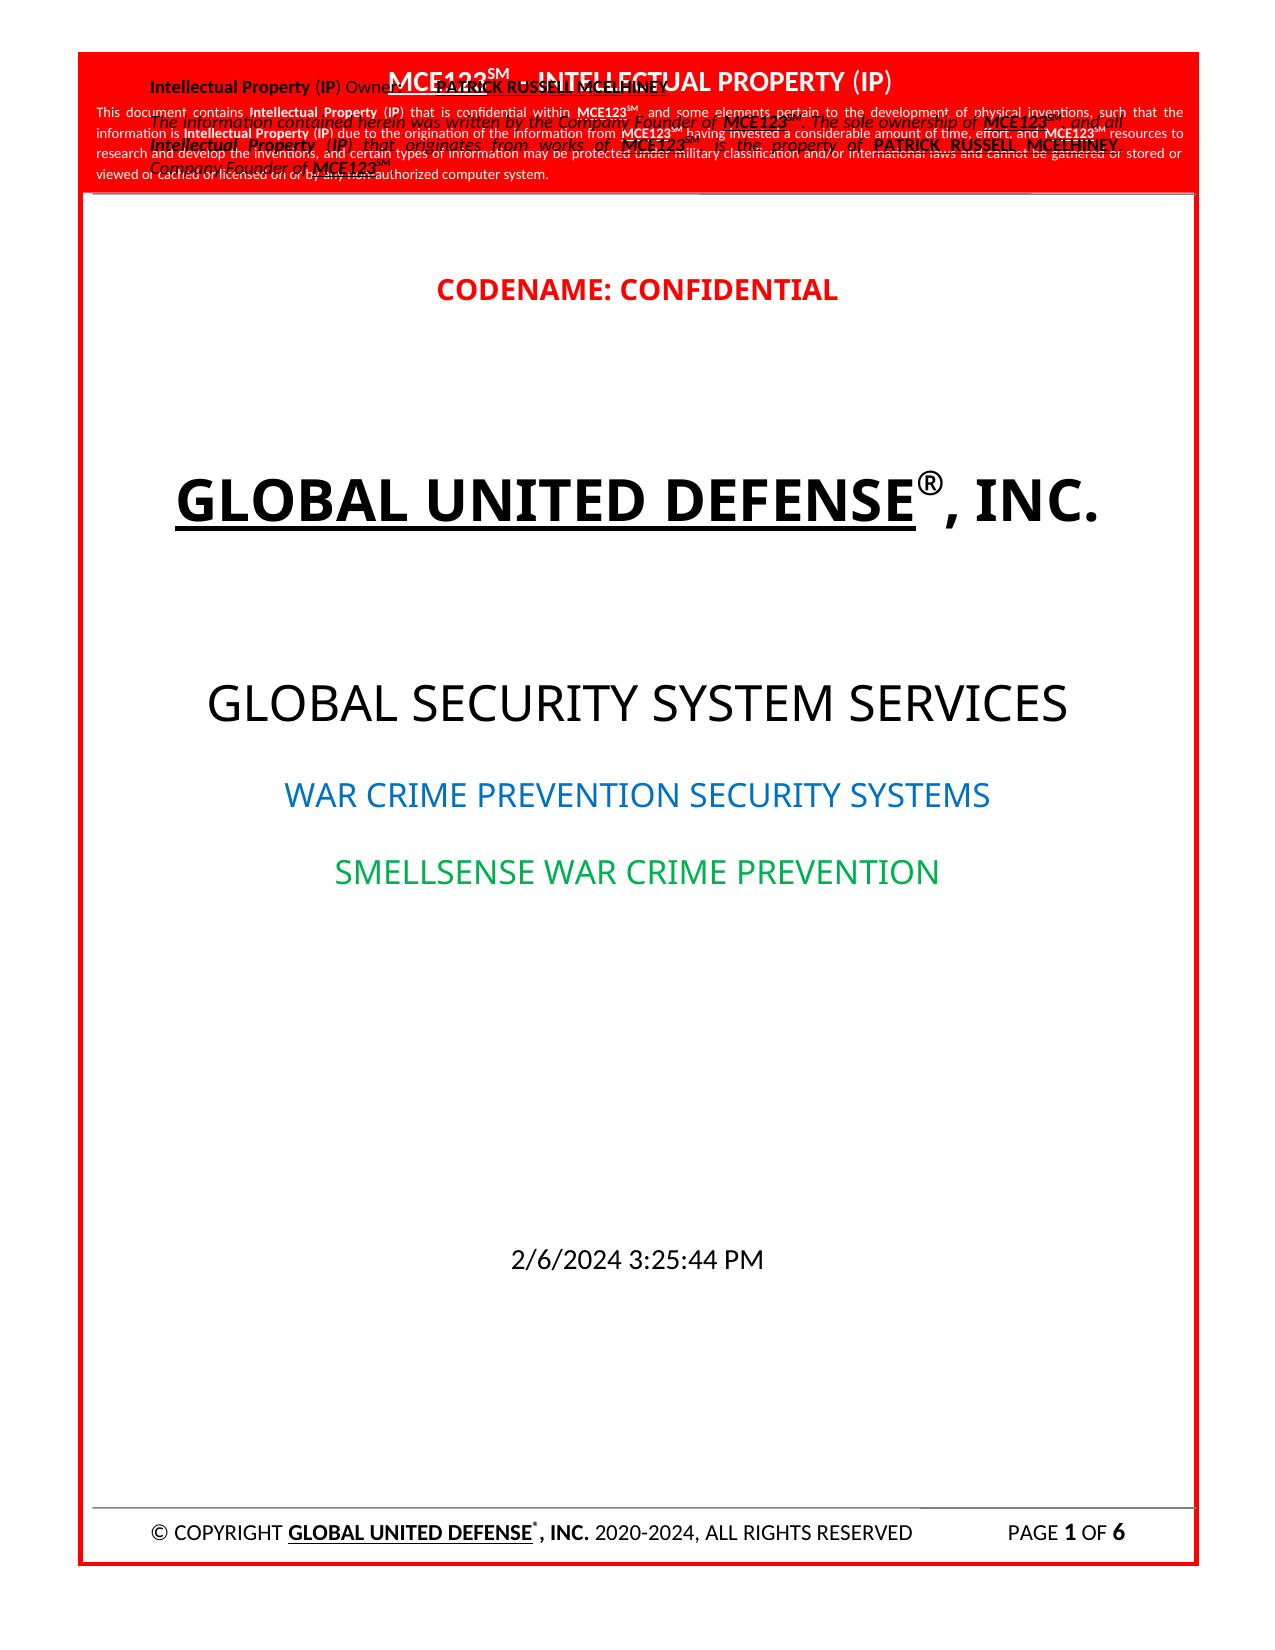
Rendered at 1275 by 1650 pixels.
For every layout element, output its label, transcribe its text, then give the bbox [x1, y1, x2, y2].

text GLOBAL SECURITY SYSTEM SERVICES [150, 668, 1125, 736]
subtitle WAR CRIME PREVENTION SECURITY SYSTEMS [150, 772, 1125, 817]
text 2/6/2024 3:25:44 PM [150, 1241, 1125, 1277]
text GLOBAL UNITED DEFENSE®, INC. [150, 459, 1125, 539]
text CODENAME: CONFIDENTIAL [150, 269, 1125, 309]
subtitle SMELLSENSE WAR CRIME PREVENTION [150, 849, 1125, 894]
